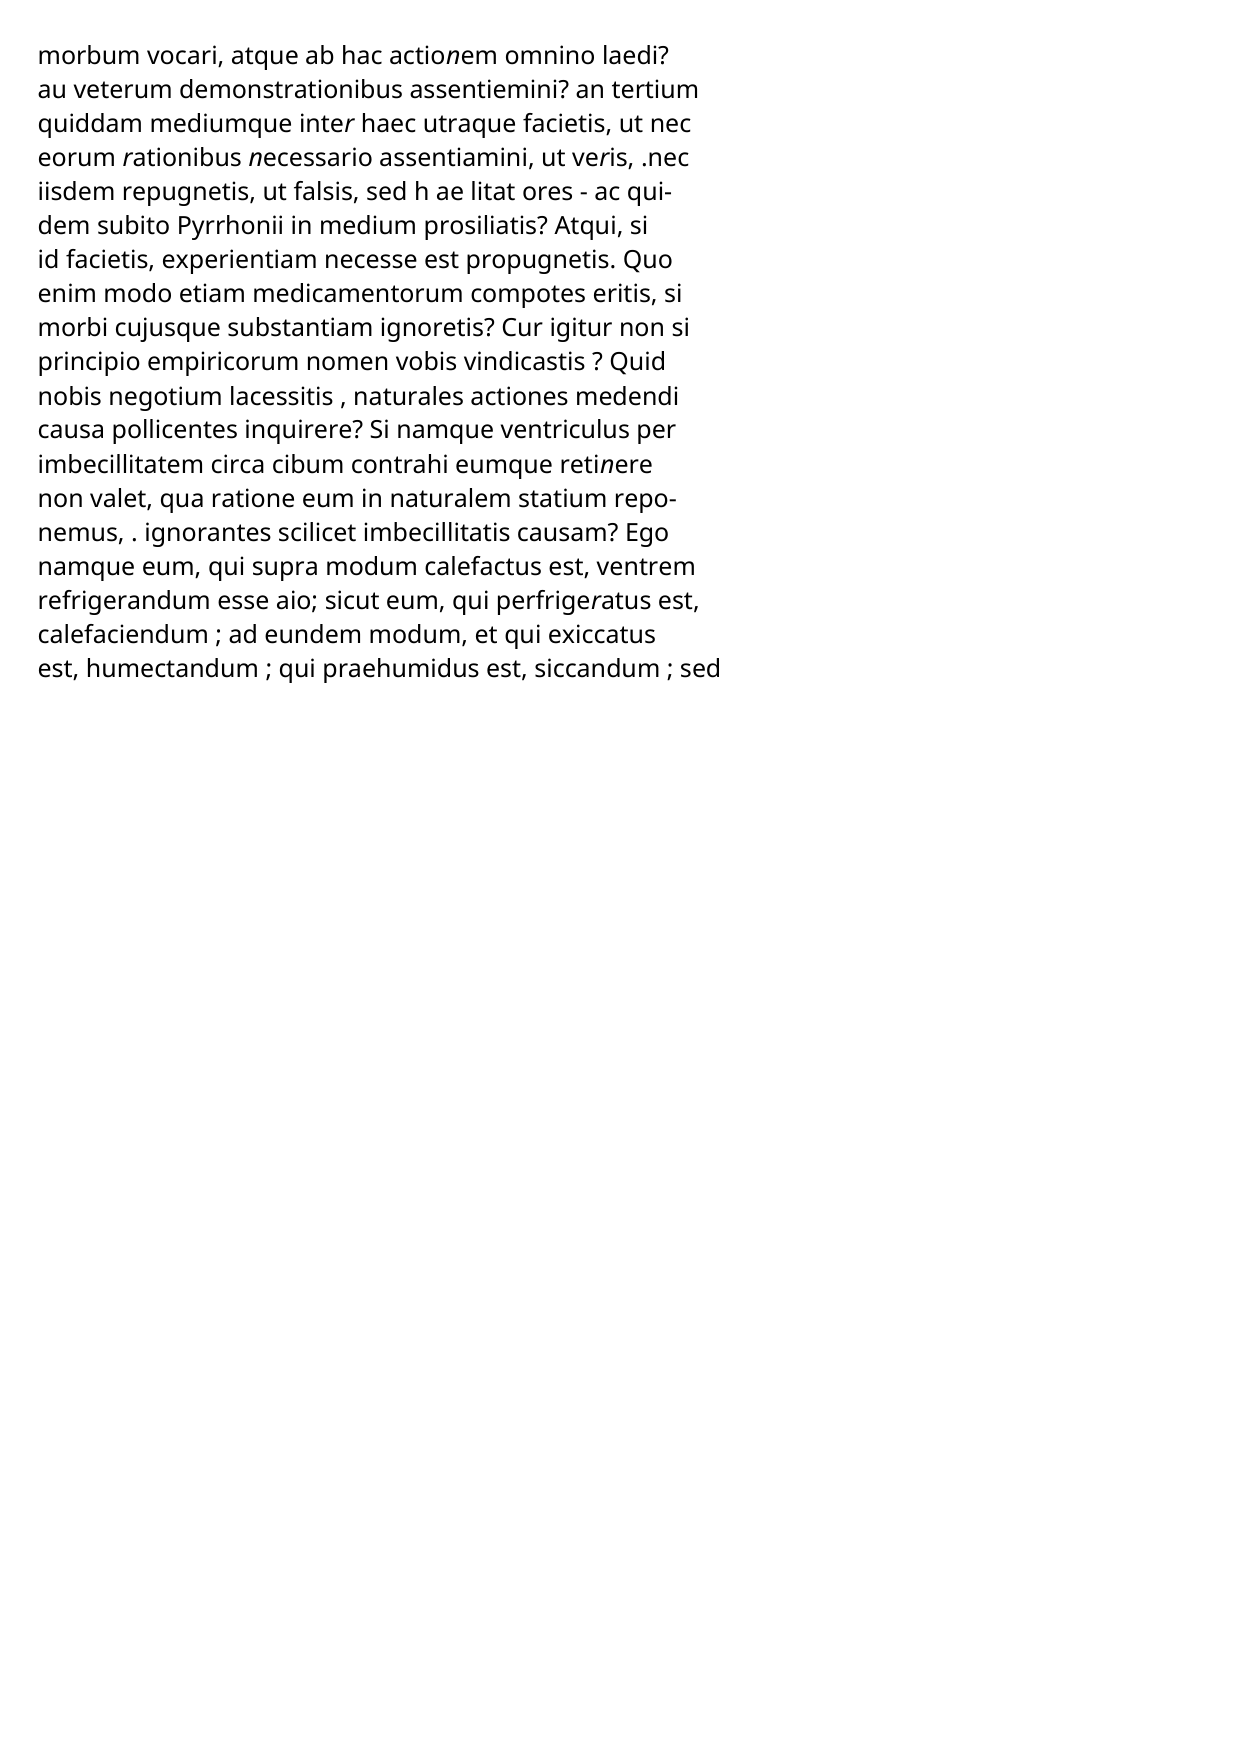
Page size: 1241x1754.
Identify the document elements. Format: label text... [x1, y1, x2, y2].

text morbum vocari, atque ab hac actionem omnino laedi? au veterum demonstrationibus assentiemini? an tertium quiddam mediumque inter haec utraque facietis, ut nec eorum rationibus necessario assentiamini, ut veris, .nec iisdem repugnetis, ut falsis, sed h ae litat ores - ac qui- dem subito Pyrrhonii in medium prosiliatis? Atqui, si id facietis, experientiam necesse est propugnetis. Quo enim modo etiam medicamentorum compotes eritis, si morbi cujusque substantiam ignoretis? Cur igitur non si principio empiricorum nomen vobis vindicastis ? Quid nobis negotium lacessitis , naturales actiones medendi causa pollicentes inquirere? Si namque ventriculus per imbecillitatem circa cibum contrahi eumque retinere non valet, qua ratione eum in naturalem statium repo- nemus, . ignorantes scilicet imbecillitatis causam? Ego namque eum, qui supra modum calefactus est, ventrem refrigerandum esse aio; sicut eum, qui perfrigeratus est, calefaciendum ; ad eundem modum, et qui exiccatus est, humectandum ; qui praehumidus est, siccandum ; sed [37, 37, 1203, 685]
